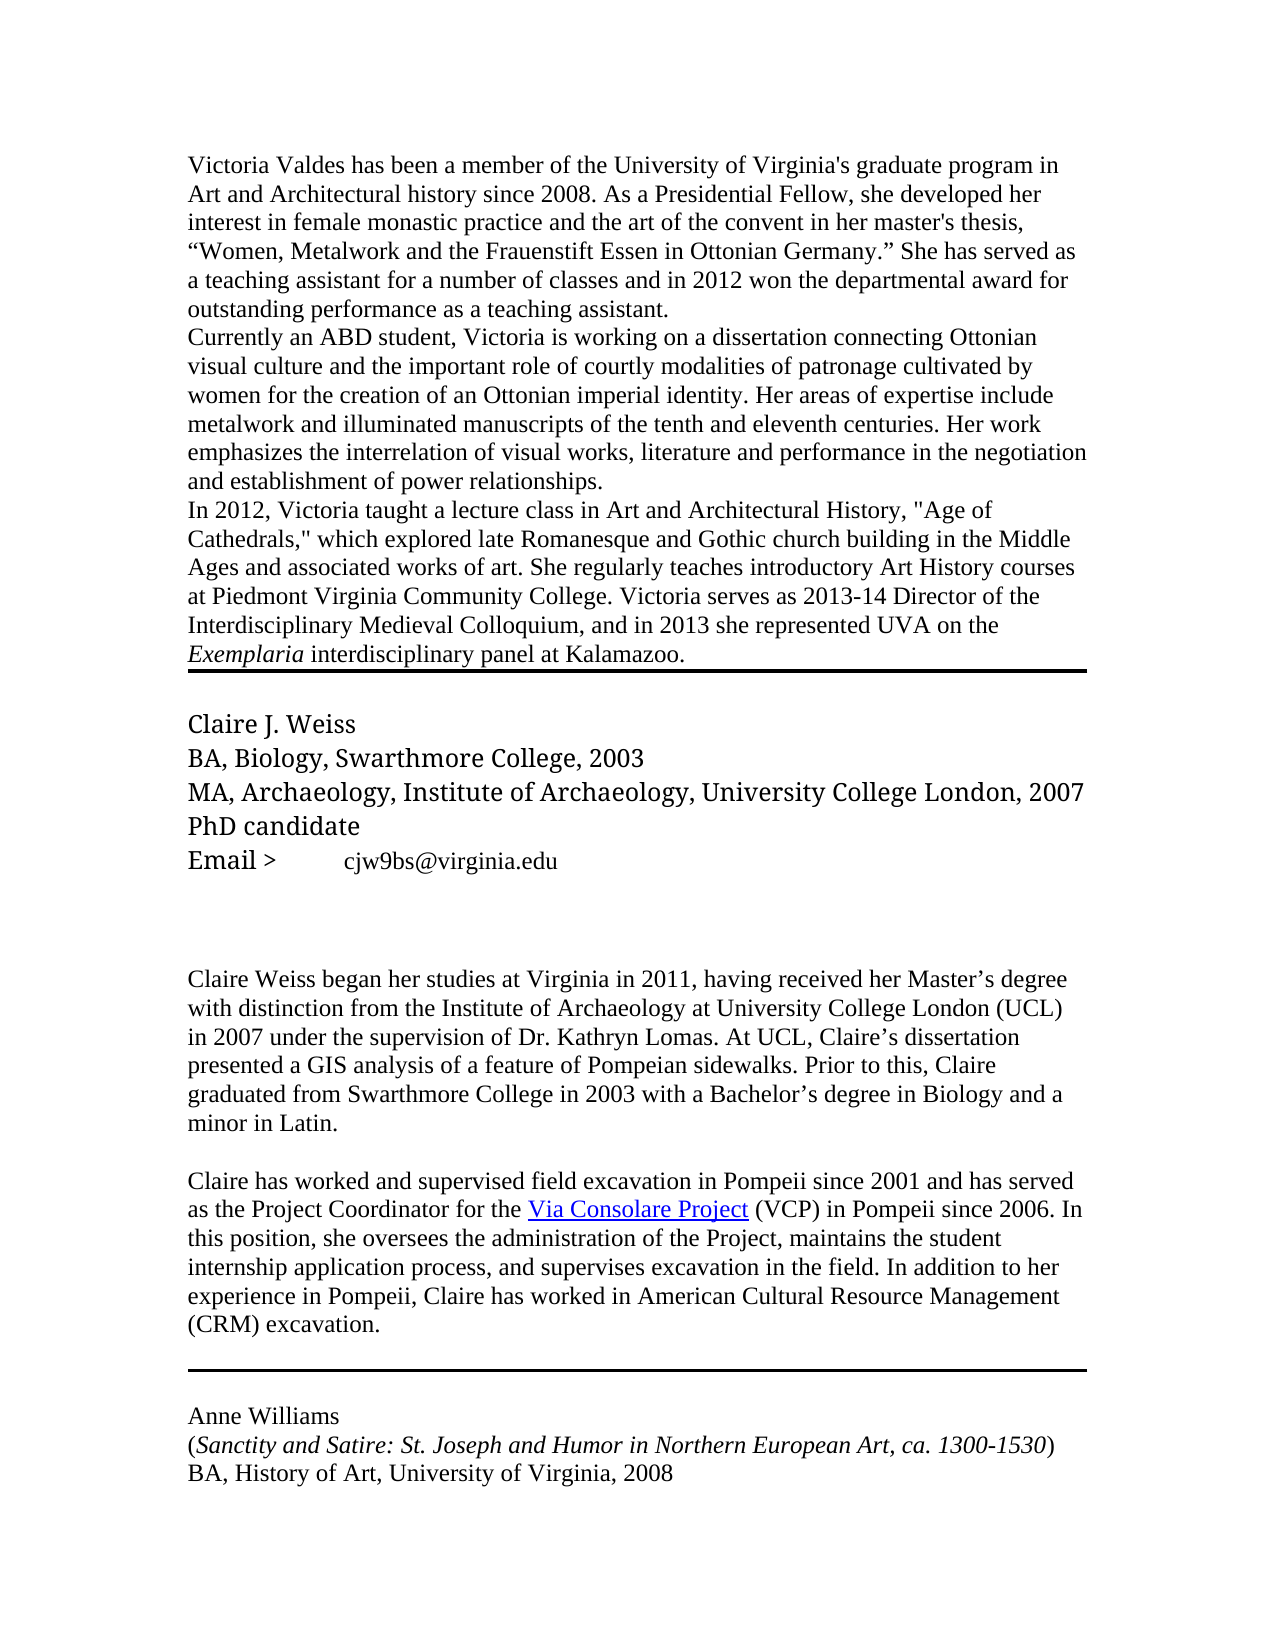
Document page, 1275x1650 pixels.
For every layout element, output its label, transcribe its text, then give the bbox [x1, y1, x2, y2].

text Claire Weiss began her studies at Virginia in 2011, having received her Master’s degree with distinction from the Institute of Archaeology at University College London (UCL) in 2007 under the supervision of Dr. Kathryn Lomas. At UCL, Claire’s dissertation presented a GIS analysis of a feature of Pompeian sidewalks. Prior to this, Claire graduated from Swarthmore College in 2003 with a Bachelor’s degree in Biology and a minor in Latin. [187, 964, 1087, 1137]
text Email > cjw9bs@virginia.edu [187, 843, 1087, 877]
text In 2012, Victoria taught a lecture class in Art and Architectural History, "Age of Cathedrals," which explored late Romanesque and Gothic church building in the Middle Ages and associated works of art. She regularly teaches introductory Art History courses at Piedmont Virginia Community College. Victoria serves as 2013-14 Director of the Interdisciplinary Medieval Colloquium, and in 2013 she represented UVA on the Exemplaria interdisciplinary panel at Kalamazoo. [187, 495, 1087, 673]
text Claire J. Weiss [187, 707, 1087, 741]
text BA, Biology, Swarthmore College, 2003 MA, Archaeology, Institute of Archaeology, University College London, 2007 PhD candidate [187, 741, 1087, 843]
text BA, History of Art, University of Virginia, 2008 [187, 1458, 1087, 1487]
text Anne Williams [187, 1401, 1087, 1430]
text Currently an ABD student, Victoria is working on a dissertation connecting Ottonian visual culture and the important role of courtly modalities of patronage cultivated by women for the creation of an Ottonian imperial identity. Her areas of expertise include metalwork and illuminated manuscripts of the tenth and eleventh centuries. Her work emphasizes the interrelation of visual works, literature and performance in the negotiation and establishment of power relationships. [187, 322, 1087, 495]
text Claire has worked and supervised field excavation in Pompeii since 2001 and has served as the Project Coordinator for the Via Consolare Project (VCP) in Pompeii since 2006. In this position, she oversees the administration of the Project, maintains the student internship application process, and supervises excavation in the field. In addition to her experience in Pompeii, Claire has worked in American Cultural Resource Management (CRM) excavation. [187, 1166, 1087, 1338]
text (Sanctity and Satire: St. Joseph and Humor in Northern European Art, ca. 1300-1530) [187, 1430, 1087, 1458]
text Victoria Valdes has been a member of the University of Virginia's graduate program in Art and Architectural history since 2008. As a Presidential Fellow, she developed her interest in female monastic practice and the art of the convent in her master's thesis, “Women, Metalwork and the Frauenstift Essen in Ottonian Germany.” She has served as a teaching assistant for a number of classes and in 2012 won the departmental award for outstanding performance as a teaching assistant. [187, 150, 1087, 322]
